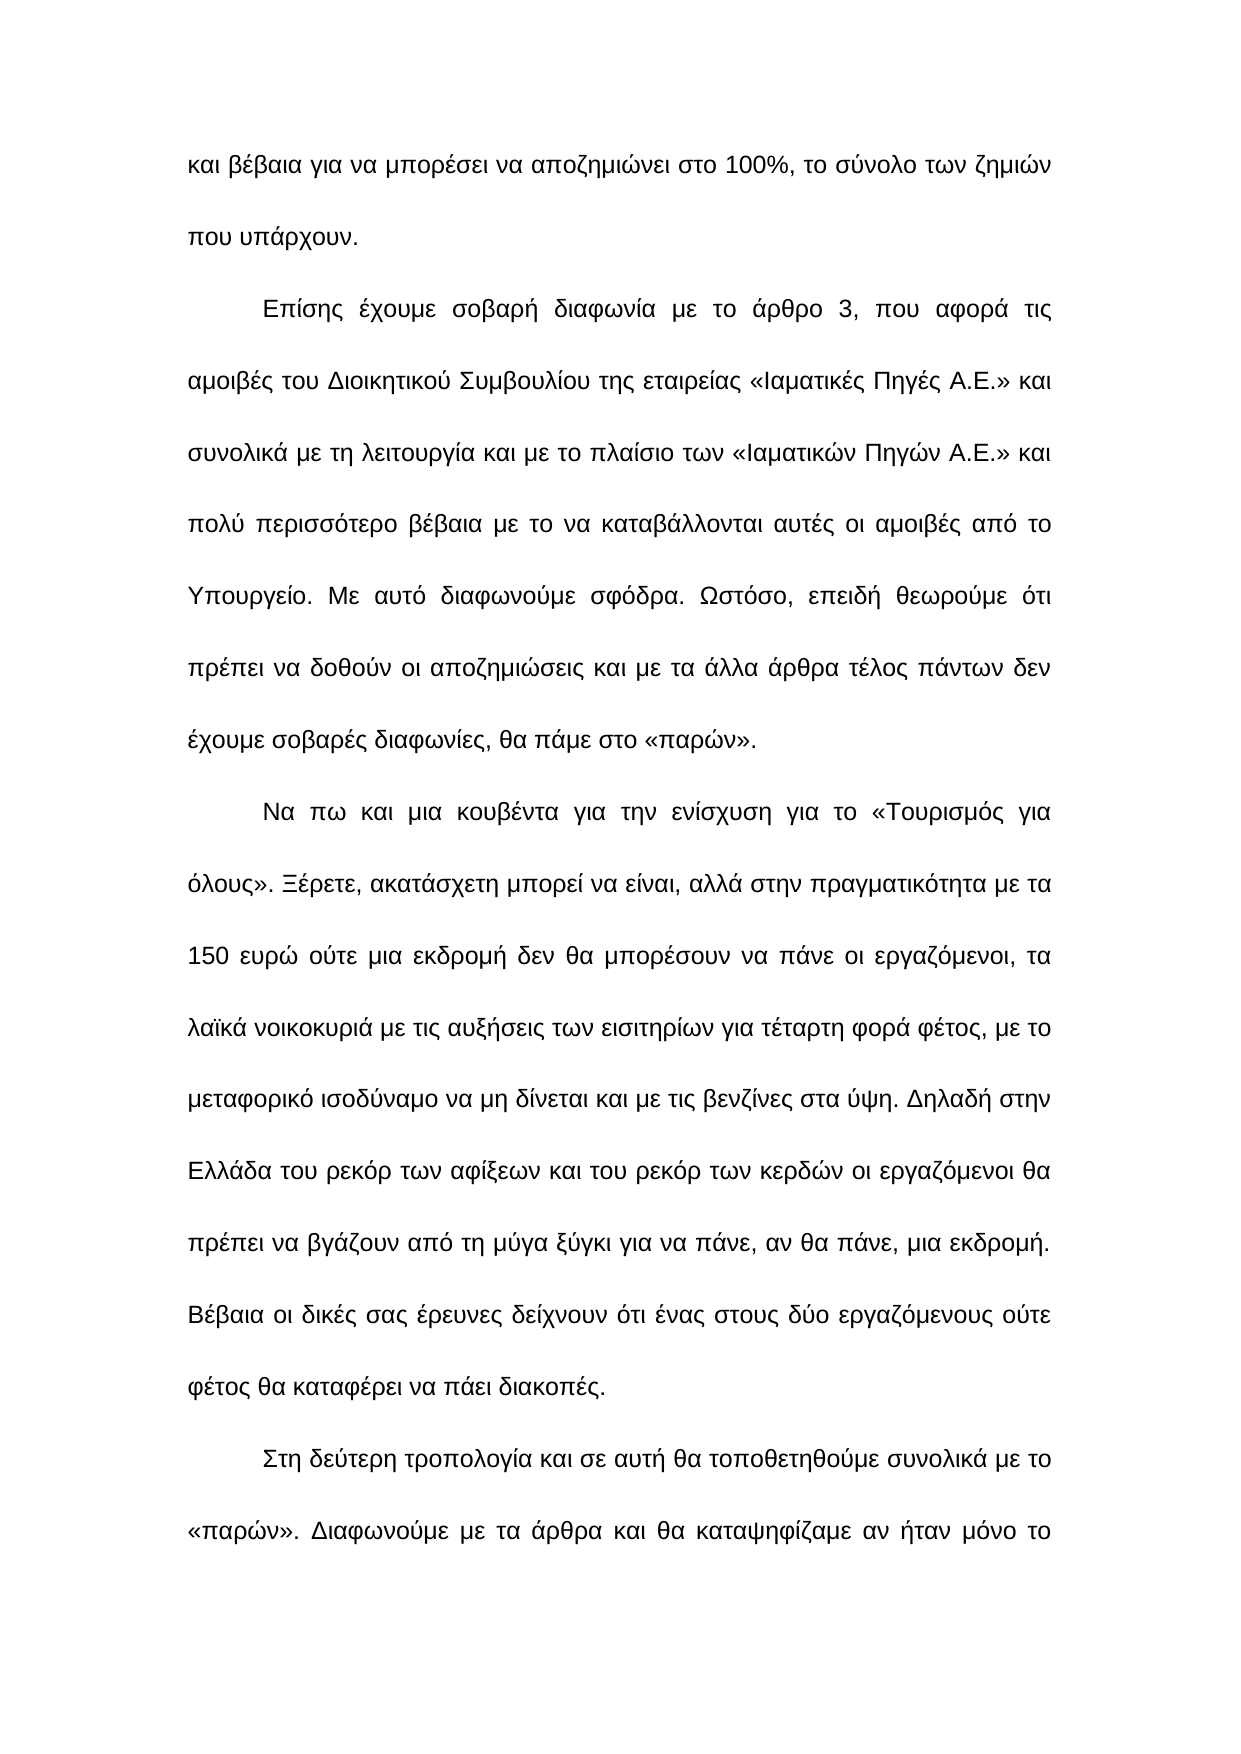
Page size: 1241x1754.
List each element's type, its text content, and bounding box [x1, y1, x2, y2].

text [187, 150, 1053, 251]
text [187, 1444, 1053, 1544]
text Επίσης έχουμε σοβαρή διαφωνία με το άρθρο 3, που αφορά τις αμοιβές του Διοικητικού Συμβουλίου της εταιρείας «Ιαματικές Πηγές Α.Ε.» και συνολικά με τη λειτουργία και με το πλαίσιο των «Ιαματικών Πηγών Α.Ε.» και πολύ περισσότερο βέβαια με το να καταβάλλονται αυτές οι αμοιβές από το Υπουργείο. Με αυτό διαφωνούμε σφόδρα. Ωστόσο, επειδή θεωρούμε ότι πρέπει να δοθούν οι αποζημιώσεις και με τα άλλα άρθρα τέλος πάντων δεν έχουμε σοβαρές διαφωνίες, θα πάμε στο «παρών». [187, 294, 1053, 754]
text Να πω και μια κουβέντα για την ενίσχυση για το «Τουρισμός για όλους». Ξέρετε, ακατάσχετη μπορεί να είναι, αλλά στην πραγματικότητα με τα 150 ευρώ ούτε μια εκδρομή δεν θα μπορέσουν να πάνε οι εργαζόμενοι, τα λαϊκά νοικοκυριά με τις αυξήσεις των εισιτηρίων για τέταρτη φορά φέτος, με το μεταφορικό ισοδύναμο να μη δίνεται και με τις βενζίνες στα ύψη. Δηλαδή στην Ελλάδα του ρεκόρ των αφίξεων και του ρεκόρ των κερδών οι εργαζόμενοι θα πρέπει να βγάζουν από τη μύγα ξύγκι για να πάνε, αν θα πάνε, μια εκδρομή. Βέβαια οι δικές σας έρευνες δείχνουν ότι ένας στους δύο εργαζόμενους ούτε φέτος θα καταφέρει να πάει διακοπές. [187, 797, 1053, 1401]
